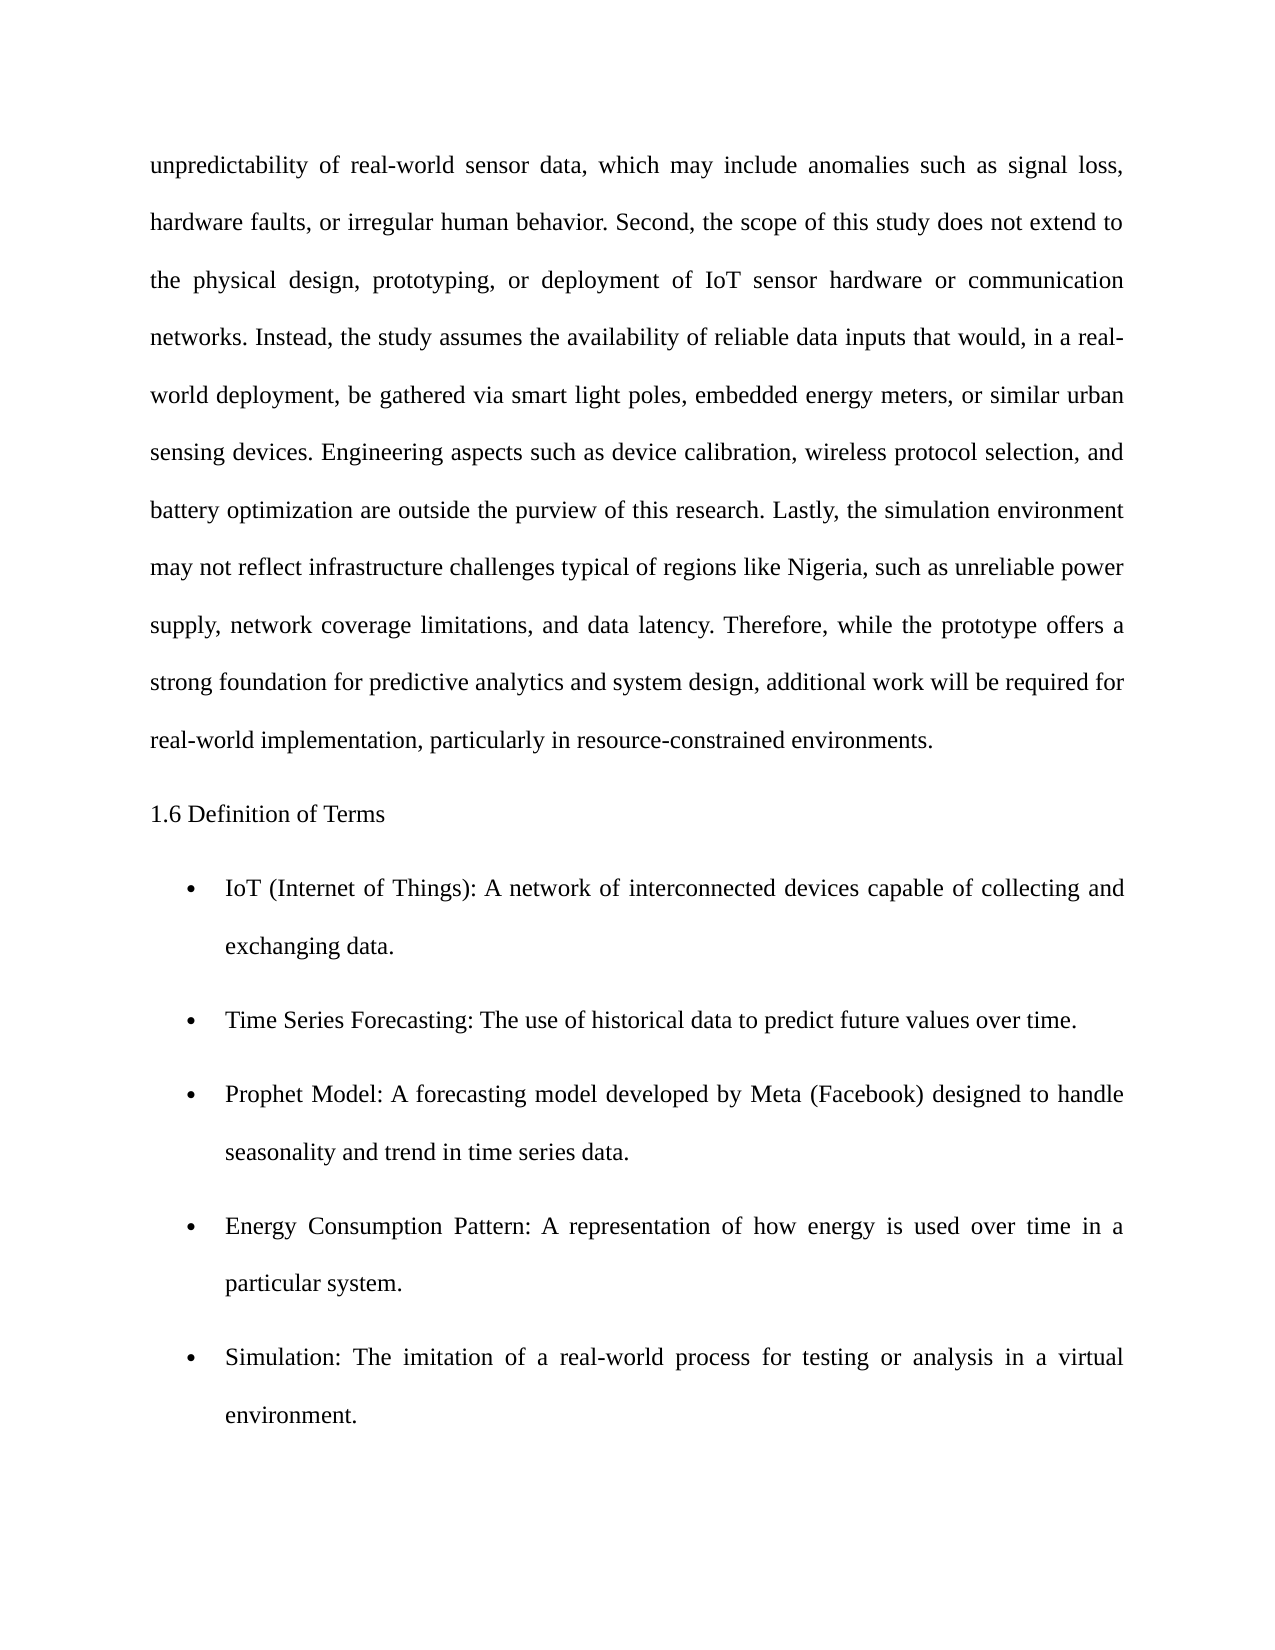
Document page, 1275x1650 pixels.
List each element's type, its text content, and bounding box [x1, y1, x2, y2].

text 1.6 Definition of Terms [150, 799, 1125, 828]
list Energy Consumption Pattern: A representation of how energy is used over time in a particular system. [187, 1211, 1125, 1297]
list Simulation: The imitation of a real-world process for testing or analysis in a virtual environment. [187, 1342, 1125, 1429]
list IoT (Internet of Things): A network of interconnected devices capable of collecting and exchanging data. [187, 873, 1125, 959]
list Prophet Model: A forecasting model developed by Meta (Facebook) designed to handle seasonality and trend in time series data. [187, 1079, 1125, 1165]
list Time Series Forecasting: The use of historical data to predict future values over time. [187, 1005, 1125, 1034]
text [150, 150, 1125, 754]
